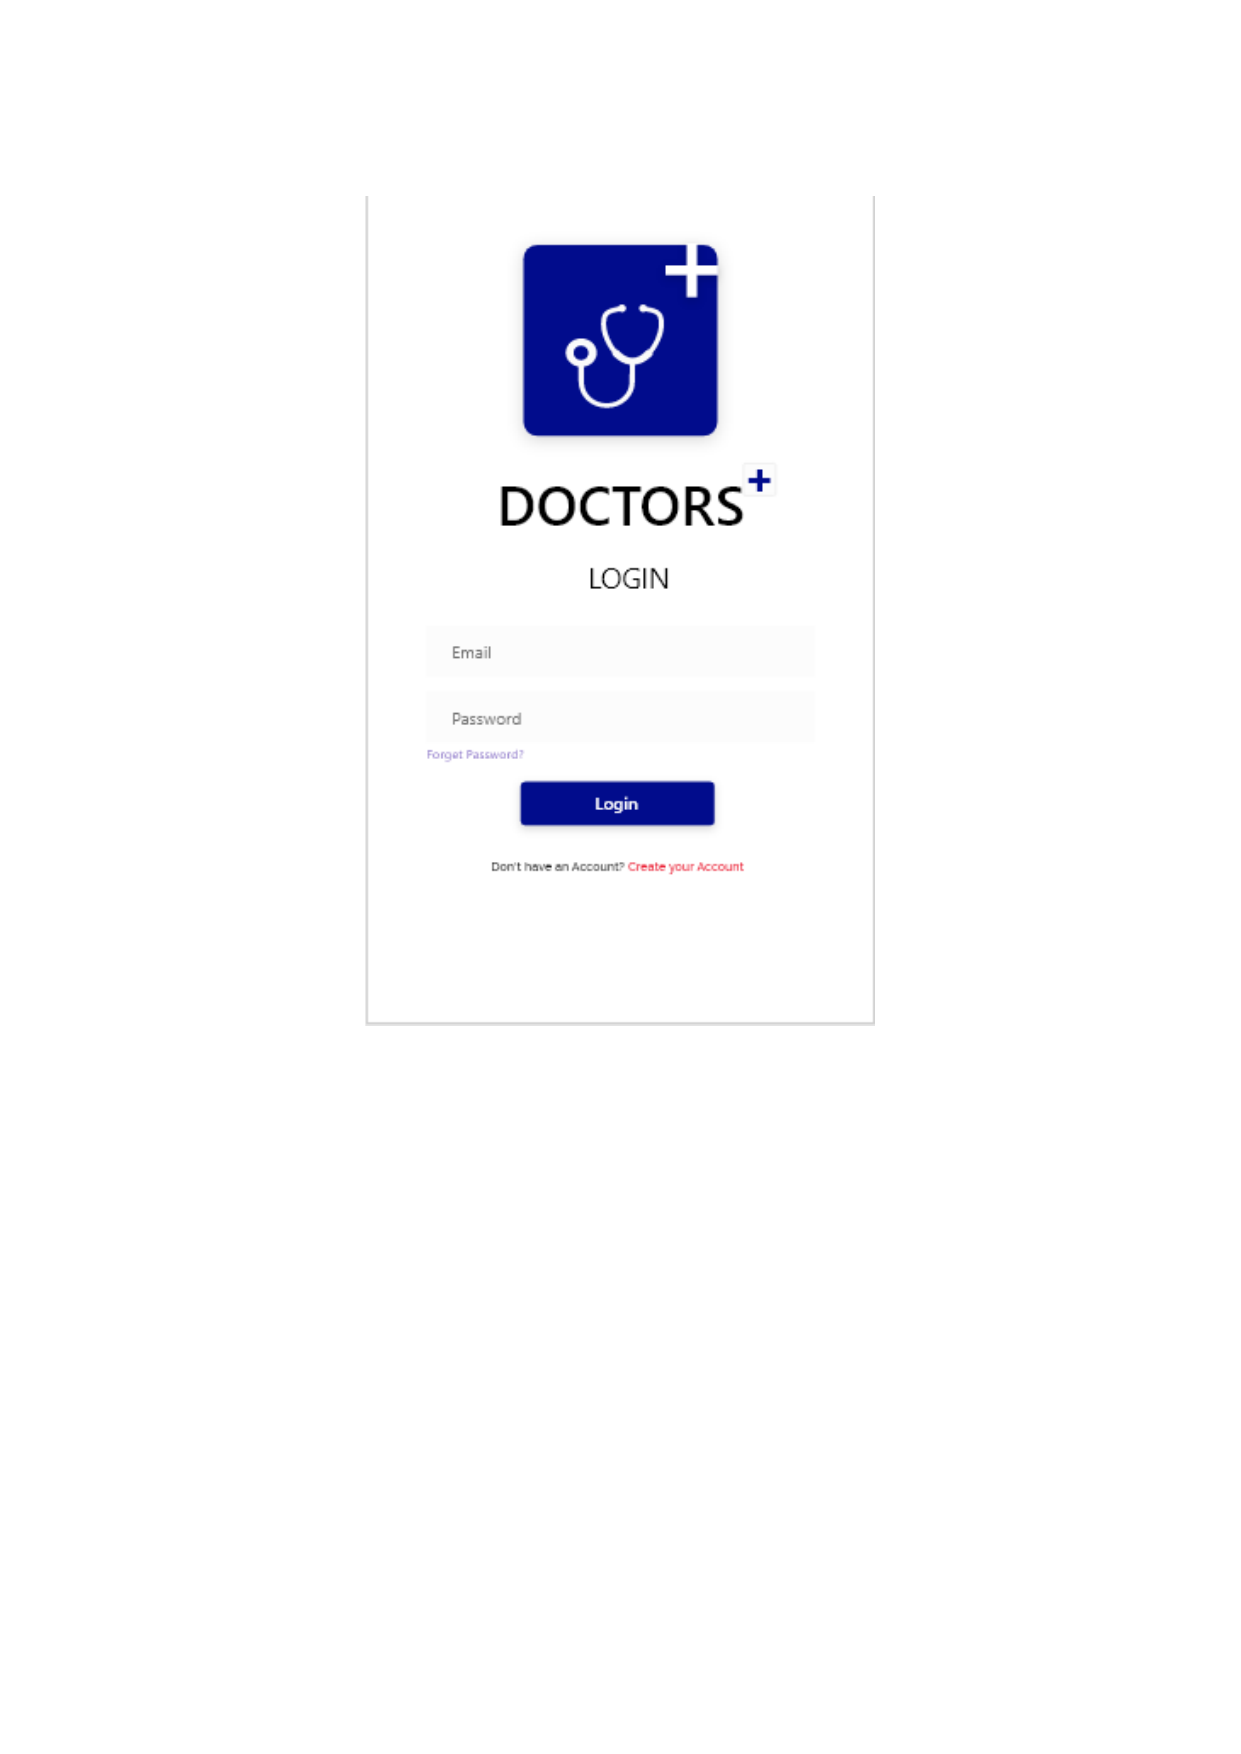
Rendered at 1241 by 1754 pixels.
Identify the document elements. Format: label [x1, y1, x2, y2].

picture [365, 196, 875, 1026]
